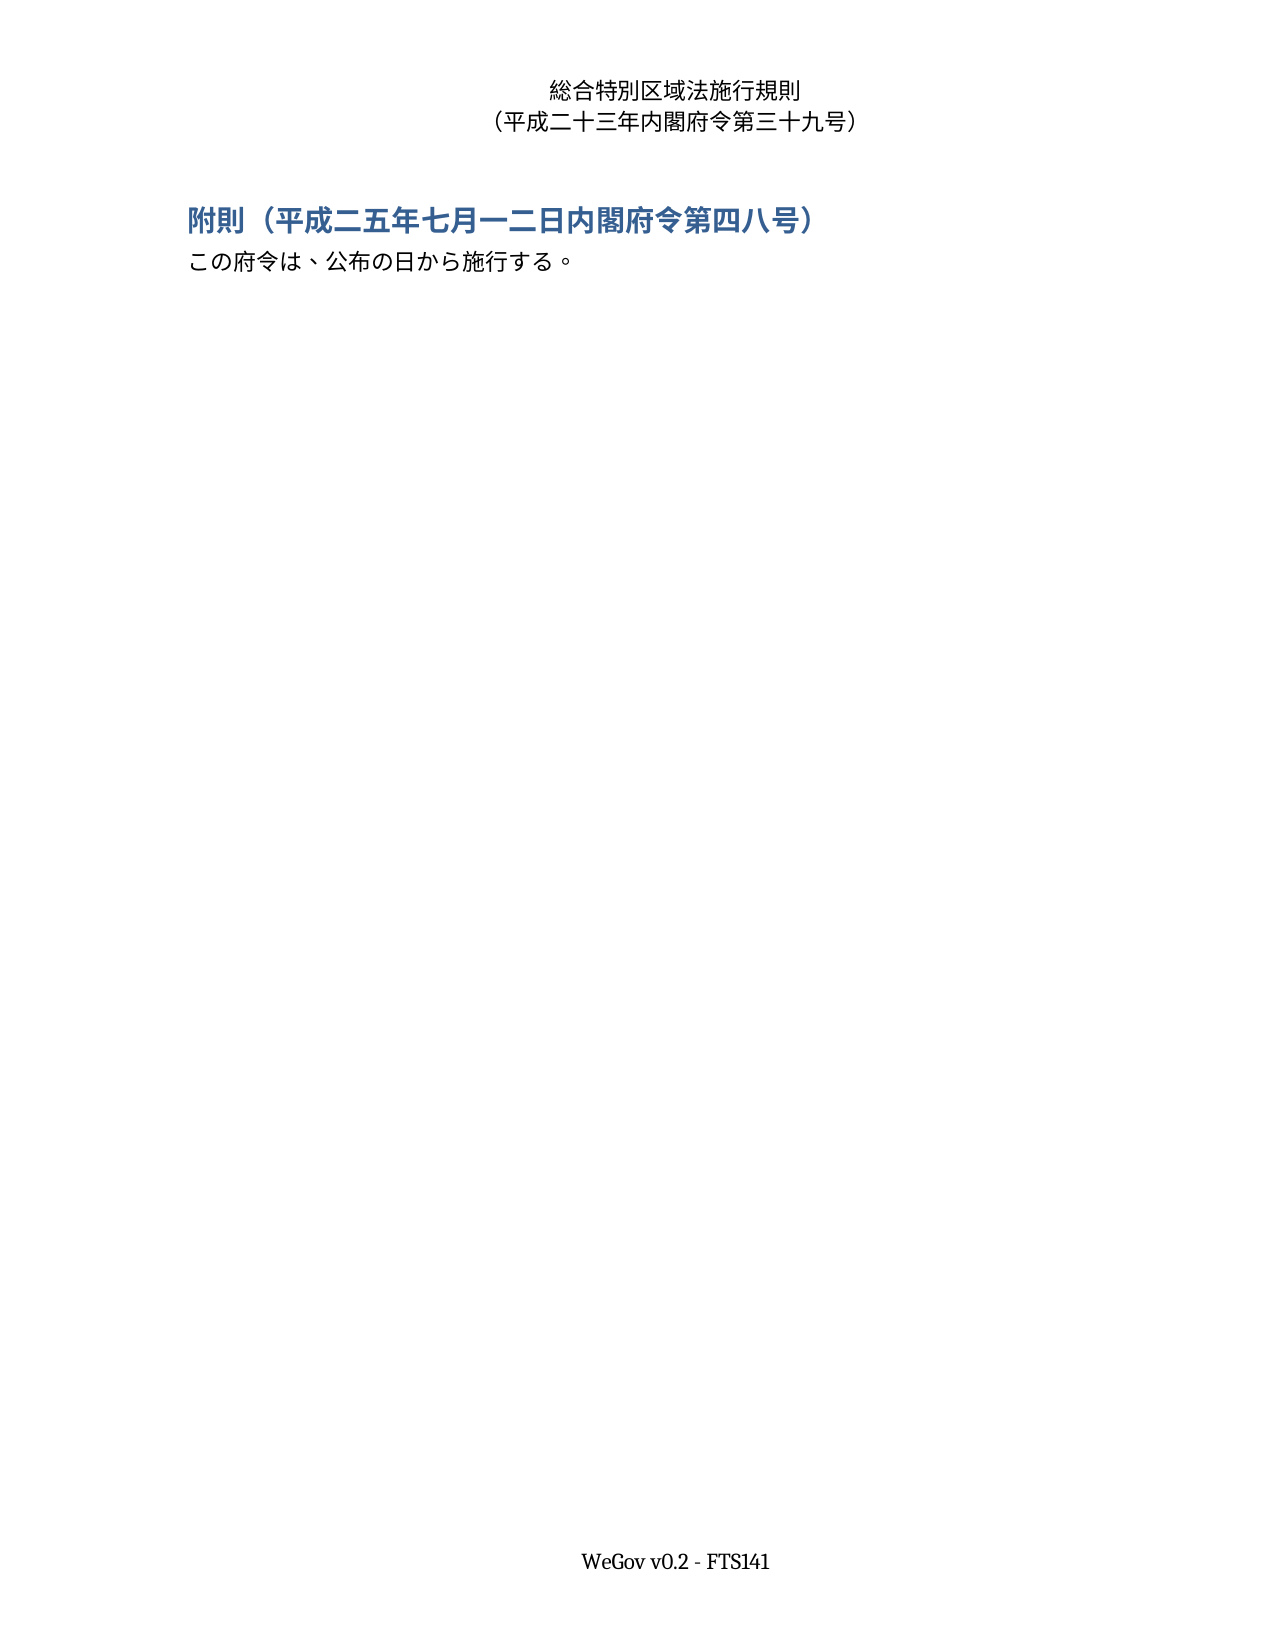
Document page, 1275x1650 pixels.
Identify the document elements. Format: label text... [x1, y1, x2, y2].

subtitle 附則（平成二五年七月一二日内閣府令第四八号） [187, 200, 1087, 240]
text この府令は、公布の日から施行する。 [187, 246, 1087, 277]
